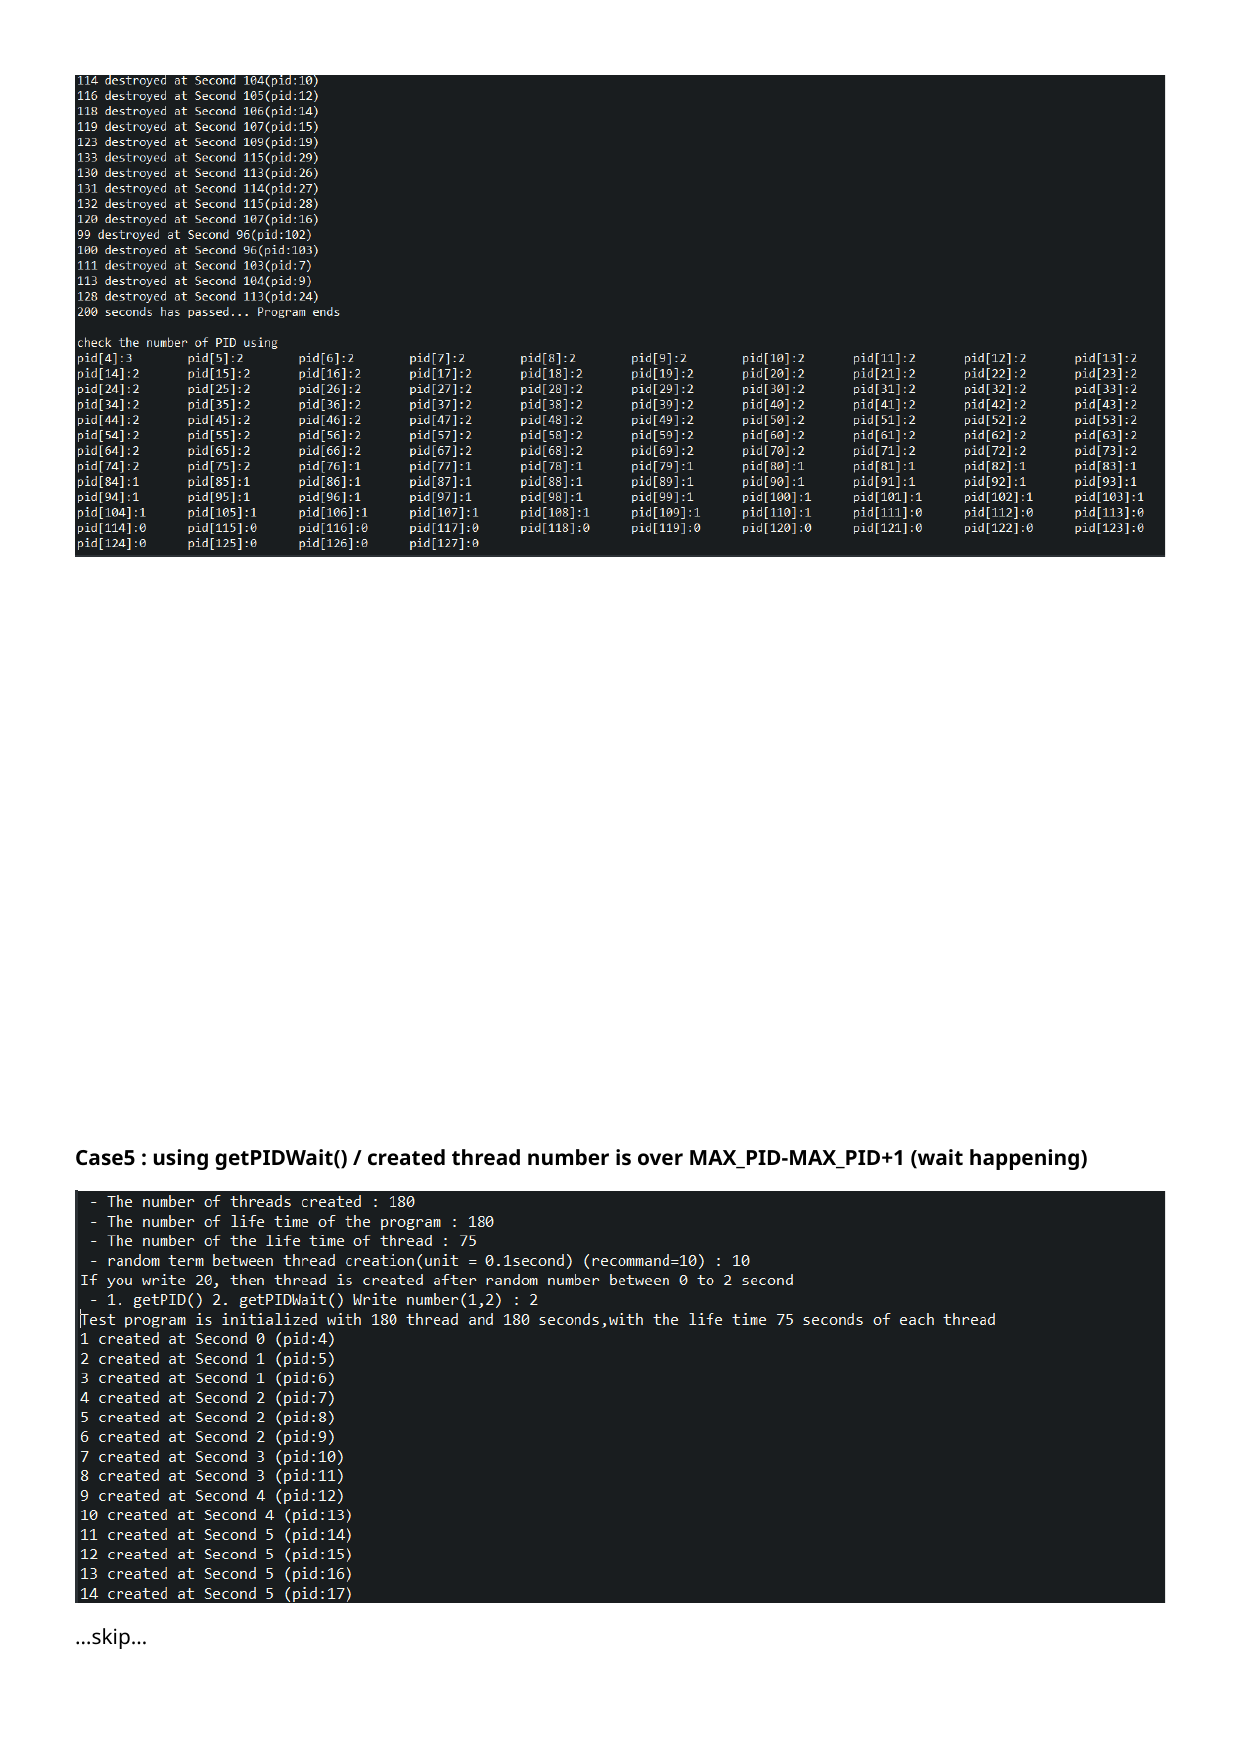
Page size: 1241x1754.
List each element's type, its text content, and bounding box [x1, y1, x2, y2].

text …skip… [75, 1622, 1165, 1650]
picture [75, 75, 1166, 557]
picture [75, 1190, 1166, 1603]
text Case5 : using getPIDWait() / created thread number is over MAX_PID-MAX_PID+1 (wait happening) [75, 1143, 1165, 1171]
